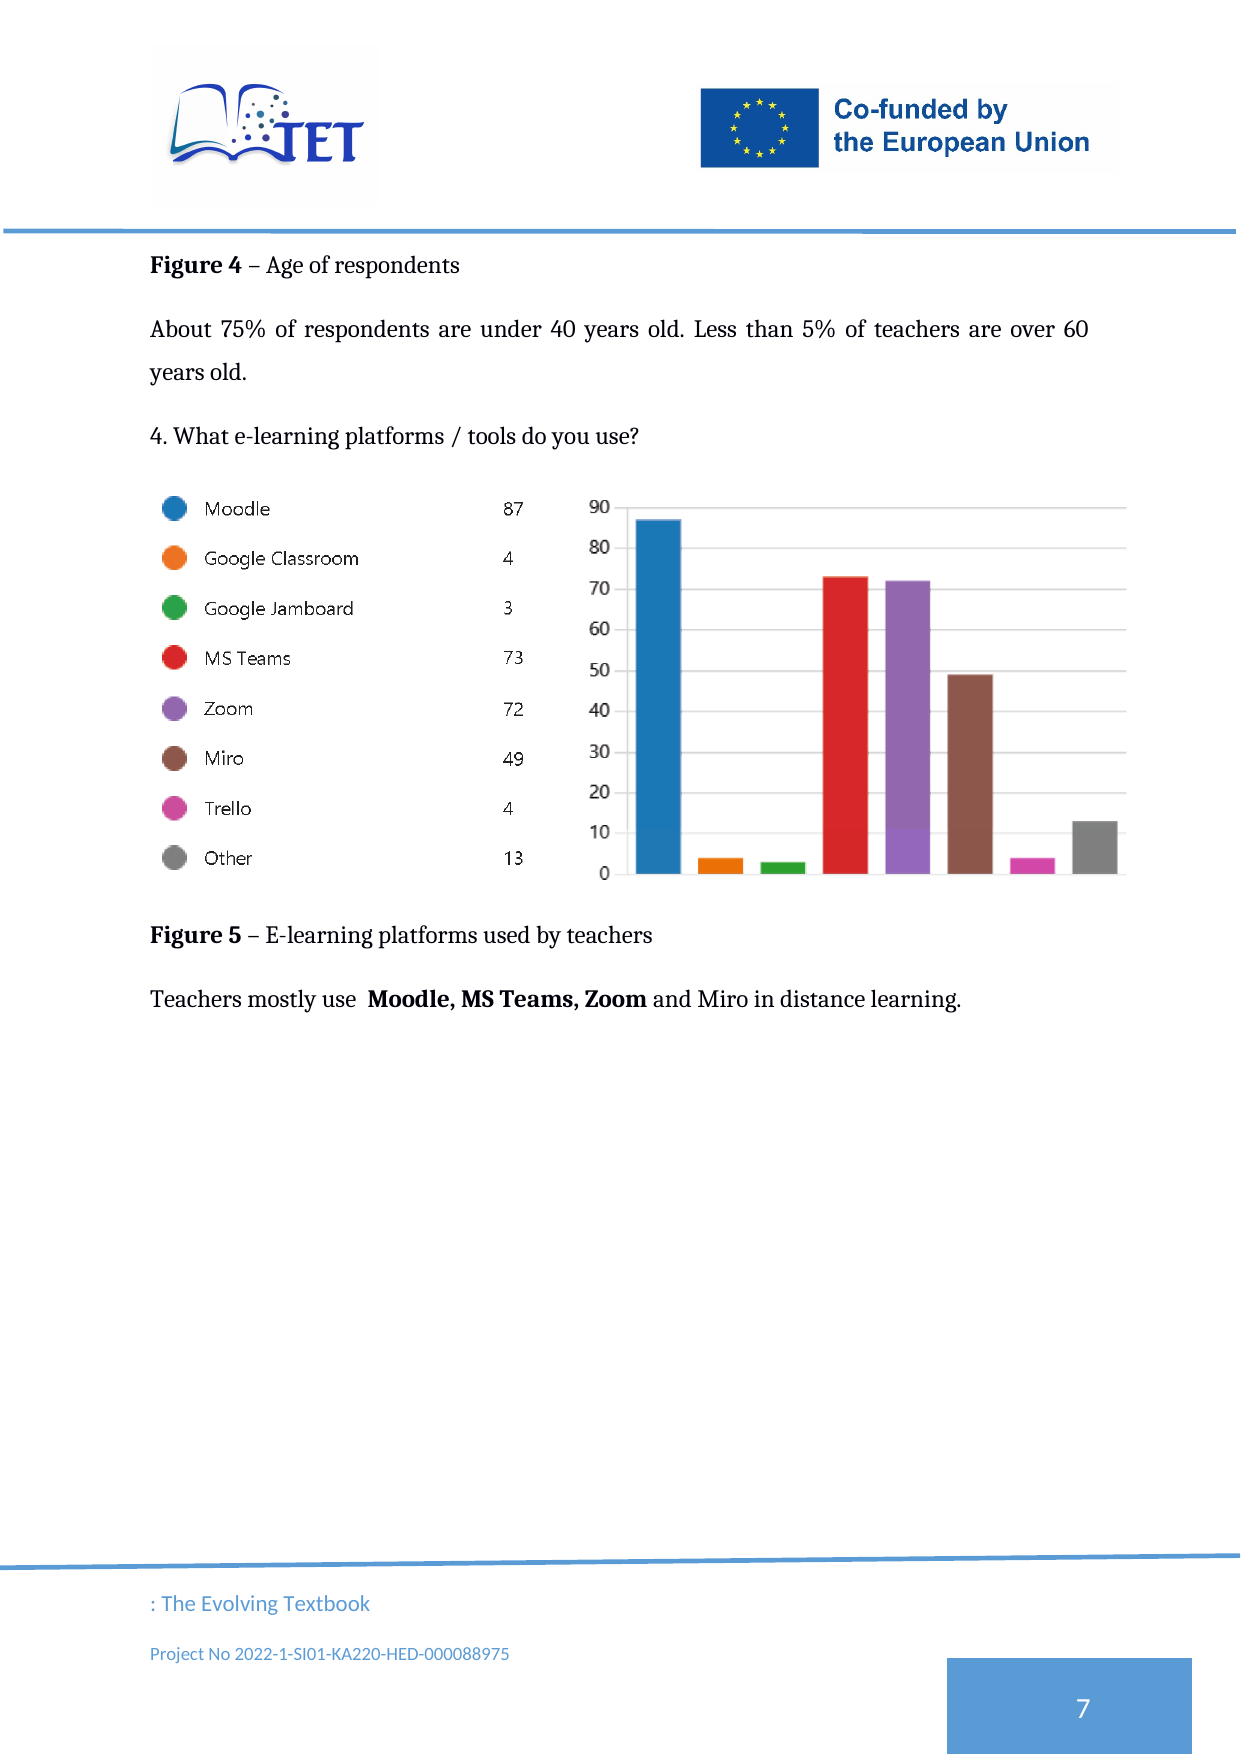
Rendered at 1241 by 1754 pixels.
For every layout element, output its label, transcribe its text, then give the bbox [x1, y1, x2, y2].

picture [150, 486, 1144, 887]
text Teachers mostly use Moodle, MS Teams, Zoom and Miro in distance learning. [150, 985, 1090, 1014]
picture [150, 44, 379, 207]
text Figure 5 – E-learning platforms used by teachers [150, 921, 1090, 950]
text 4. What e-learning platforms / tools do you use? [150, 422, 1090, 451]
picture [695, 83, 1119, 173]
text About 75% of respondents are under 40 years old. Less than 5% of teachers are over 60 years old. [150, 315, 1090, 387]
text Figure 4 – Age of respondents [150, 251, 1090, 280]
